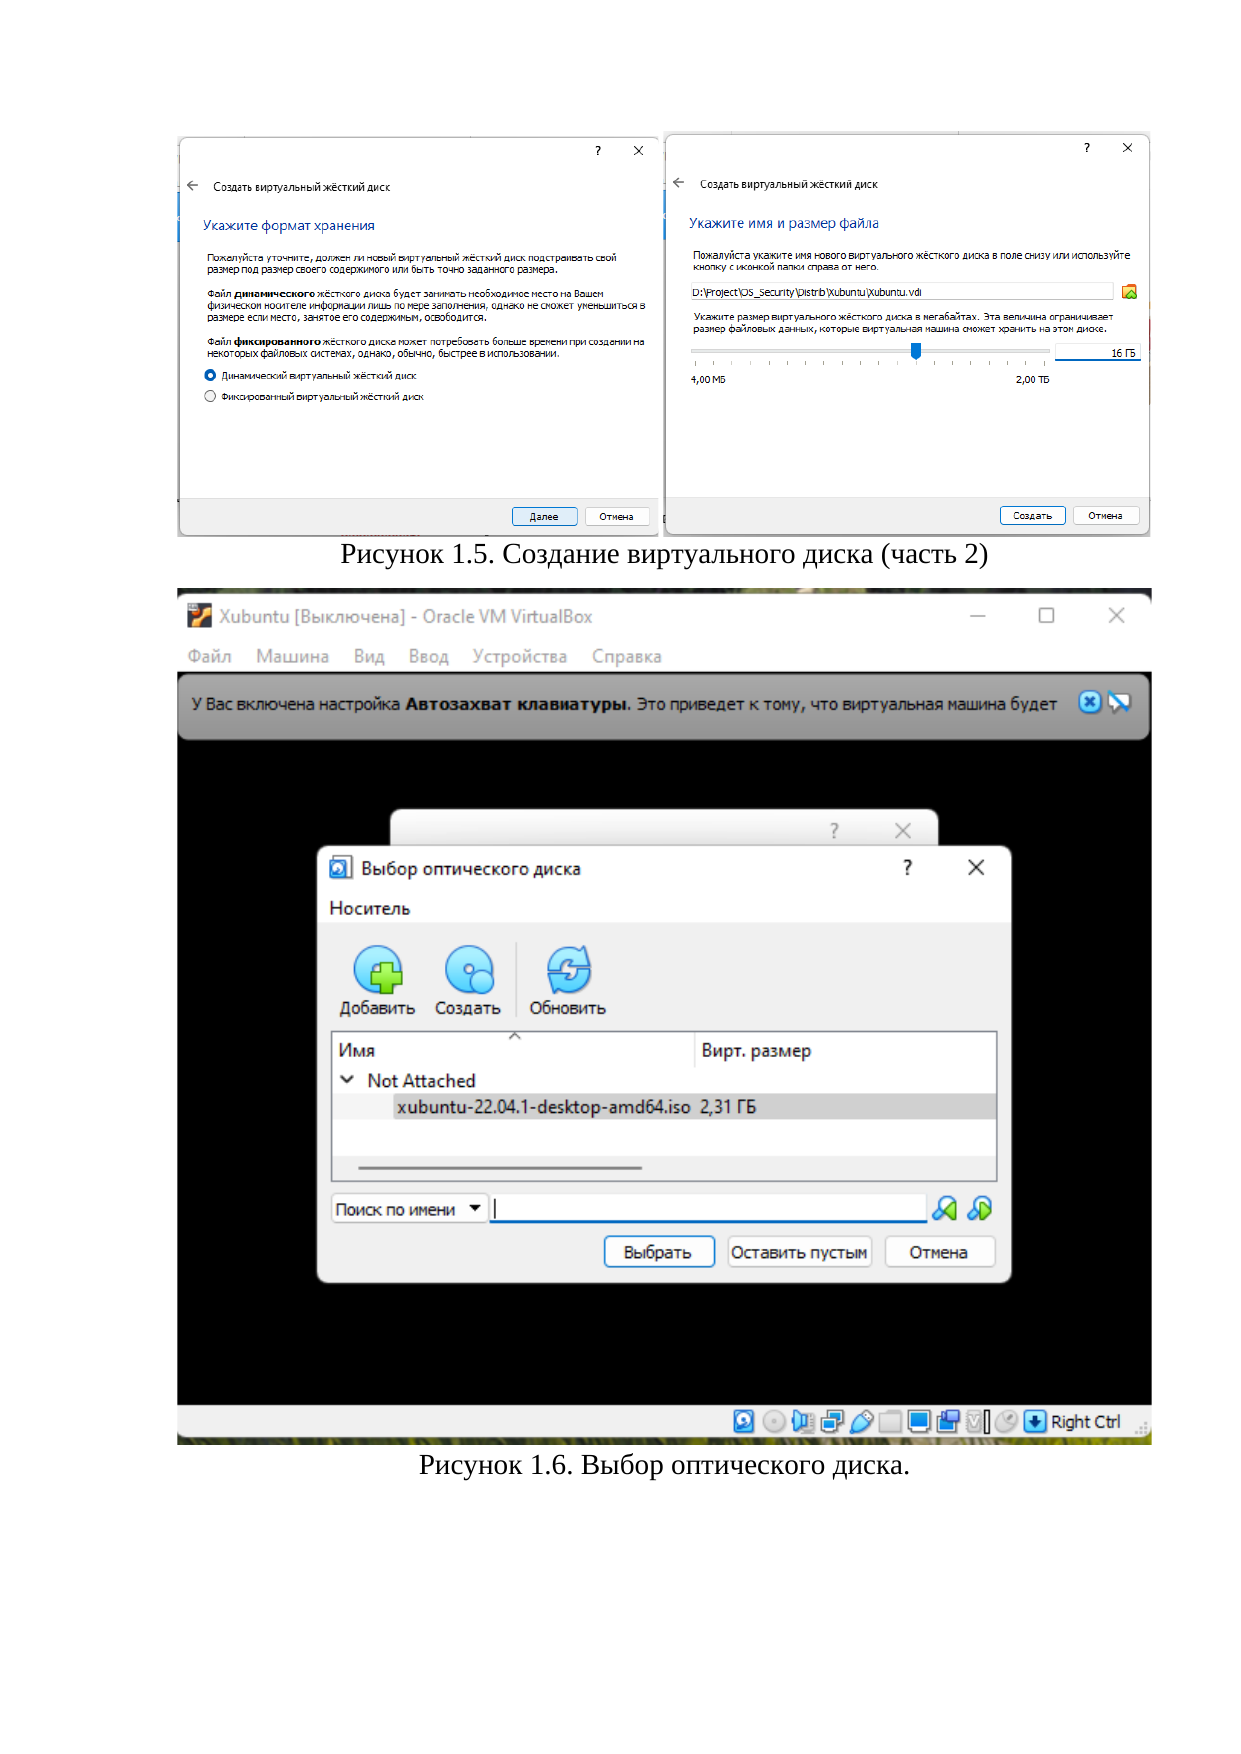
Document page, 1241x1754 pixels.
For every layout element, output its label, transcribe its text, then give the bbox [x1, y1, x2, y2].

text Рисунок 1.6. Выбор оптического диска. [177, 1445, 1152, 1481]
picture [663, 131, 1151, 537]
picture [177, 588, 1152, 1445]
picture [177, 136, 659, 537]
